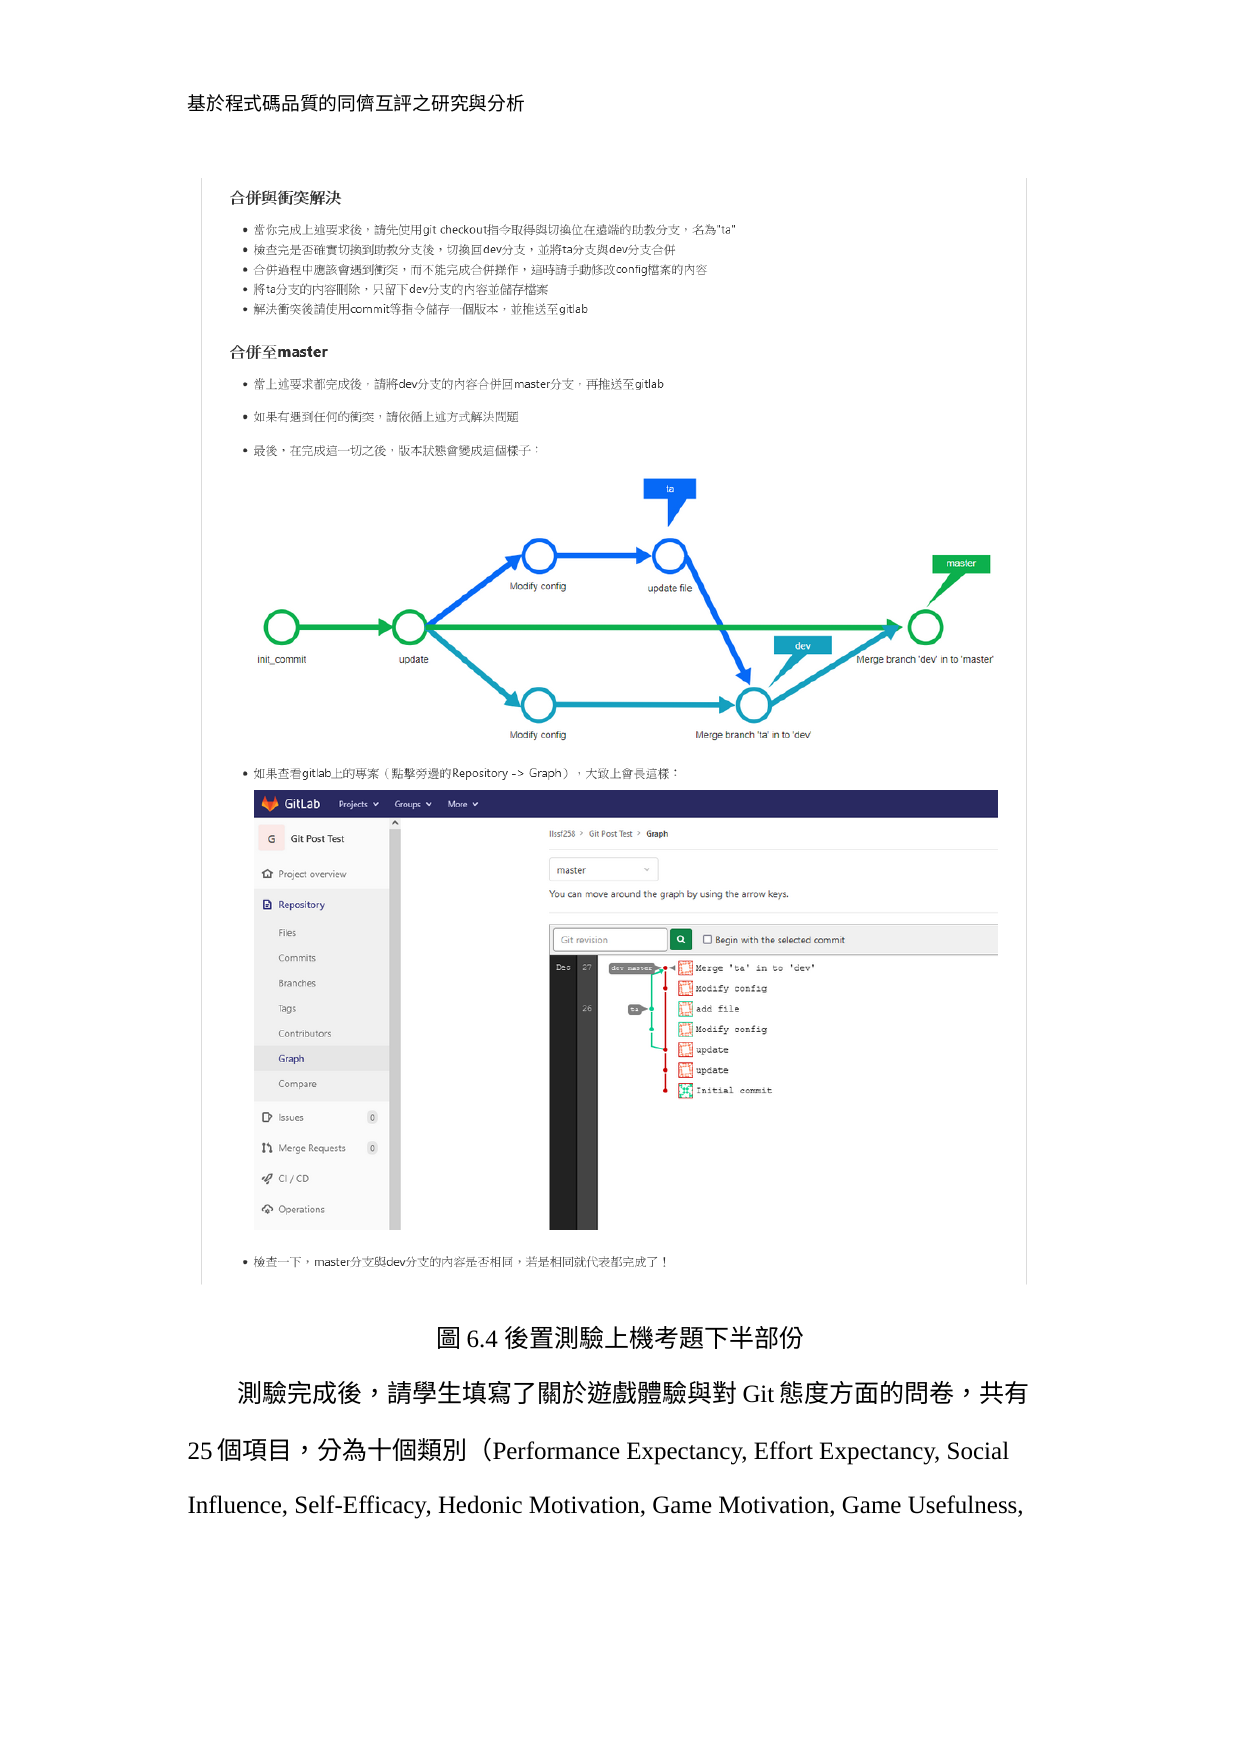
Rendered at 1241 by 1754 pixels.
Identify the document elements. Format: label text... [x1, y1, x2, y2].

picture [187, 178, 1053, 1285]
text 圖6.4 後置測驗上機考題下半部份 [187, 1318, 1053, 1355]
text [187, 1373, 1053, 1523]
